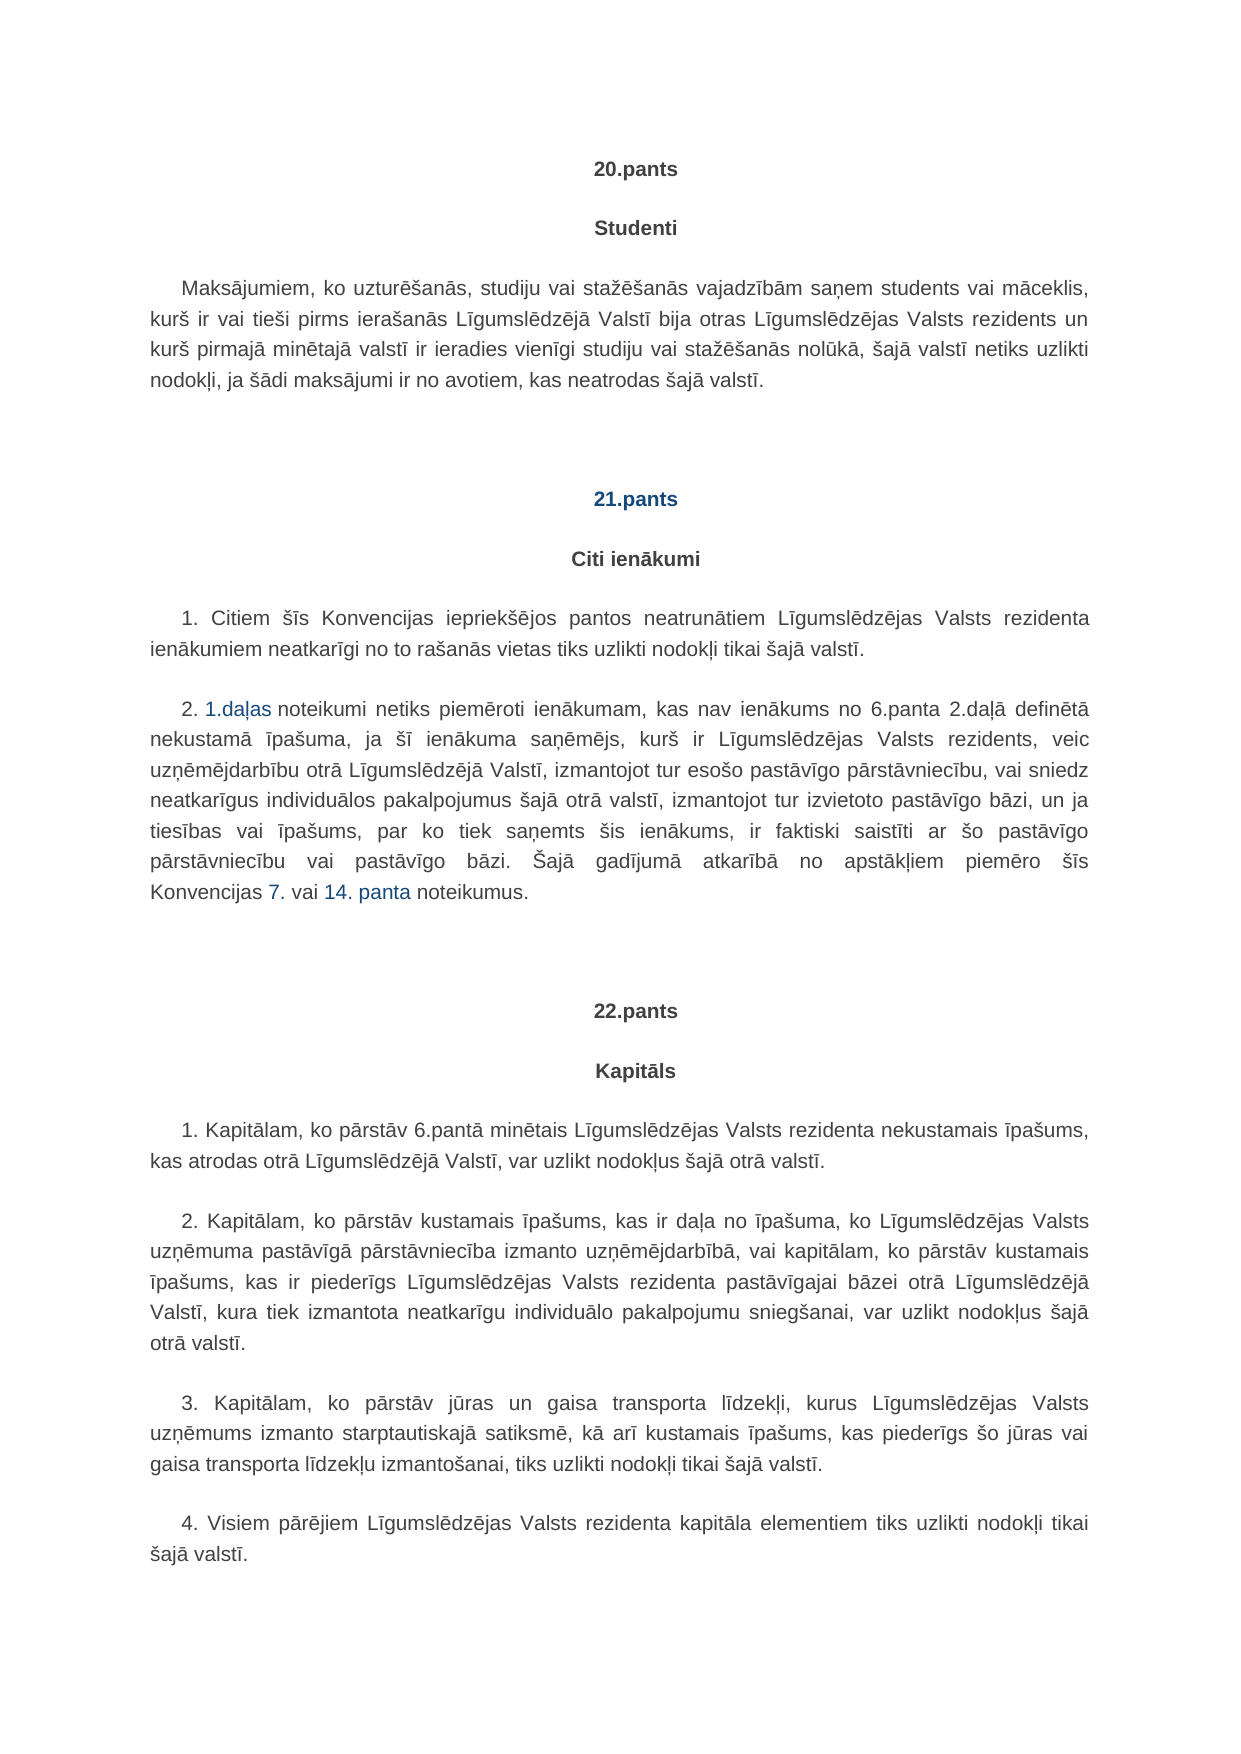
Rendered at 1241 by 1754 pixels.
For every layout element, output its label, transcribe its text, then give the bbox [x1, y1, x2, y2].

text Kapitāls [150, 1052, 1090, 1083]
text 20.pants [150, 150, 1090, 181]
text 22.pants [150, 992, 1090, 1023]
text Studenti [150, 210, 1090, 240]
text 2. 1.daļas noteikumi netiks piemēroti ienākumam, kas nav ienākums no 6.panta 2.daļā definētā nekustamā īpašuma, ja šī ienākuma saņēmējs, kurš ir Līgumslēdzējas Valsts rezidents, veic uzņēmējdarbību otrā Līgumslēdzējā Valstī, izmantojot tur esošo pastāvīgo pārstāvniecību, vai sniedz neatkarīgus individuālos pakalpojumus šajā otrā valstī, izmantojot tur izvietoto pastāvīgo bāzi, un ja tiesības vai īpašums, par ko tiek saņemts šis ienākums, ir faktiski saistīti ar šo pastāvīgo pārstāvniecību vai pastāvīgo bāzi. Šajā gadījumā atkarībā no apstākļiem piemēro šīs Konvencijas 7. vai 14. panta noteikumus. [150, 690, 1090, 903]
text 3. Kapitālam, ko pārstāv jūras un gaisa transporta līdzekļi, kurus Līgumslēdzējas Valsts uzņēmums izmanto starptautiskajā satiksmē, kā arī kustamais īpašums, kas piederīgs šo jūras vai gaisa transporta līdzekļu izmantošanai, tiks uzlikti nodokļi tikai šajā valstī. [150, 1384, 1090, 1475]
text 21.pants [150, 480, 1090, 511]
text Maksājumiem, ko uzturēšanās, studiju vai stažēšanās vajadzībām saņem students vai māceklis, kurš ir vai tieši pirms ierašanās Līgumslēdzējā Valstī bija otras Līgumslēdzējas Valsts rezidents un kurš pirmajā minētajā valstī ir ieradies vienīgi studiju vai stažēšanās nolūkā, šajā valstī netiks uzlikti nodokļi, ja šādi maksājumi ir no avotiem, kas neatrodas šajā valstī. [150, 269, 1090, 391]
text 2. Kapitālam, ko pārstāv kustamais īpašums, kas ir daļa no īpašuma, ko Līgumslēdzējas Valsts uzņēmuma pastāvīgā pārstāvniecība izmanto uzņēmējdarbībā, vai kapitālam, ko pārstāv kustamais īpašums, kas ir piederīgs Līgumslēdzējas Valsts rezidenta pastāvīgajai bāzei otrā Līgumslēdzējā Valstī, kura tiek izmantota neatkarīgu individuālo pakalpojumu sniegšanai, var uzlikt nodokļus šajā otrā valstī. [150, 1202, 1090, 1354]
text 1. Kapitālam, ko pārstāv 6.pantā minētais Līgumslēdzējas Valsts rezidenta nekustamais īpašums, kas atrodas otrā Līgumslēdzējā Valstī, var uzlikt nodokļus šajā otrā valstī. [150, 1112, 1090, 1173]
text 1. Citiem šīs Konvencijas iepriekšējos pantos neatrunātiem Līgumslēdzējas Valsts rezidenta ienākumiem neatkarīgi no to rašanās vietas tiks uzlikti nodokļi tikai šajā valstī. [150, 600, 1090, 661]
text 4. Visiem pārējiem Līgumslēdzējas Valsts rezidenta kapitāla elementiem tiks uzlikti nodokļi tikai šajā valstī. [150, 1504, 1090, 1566]
text Citi ienākumi [150, 540, 1090, 571]
